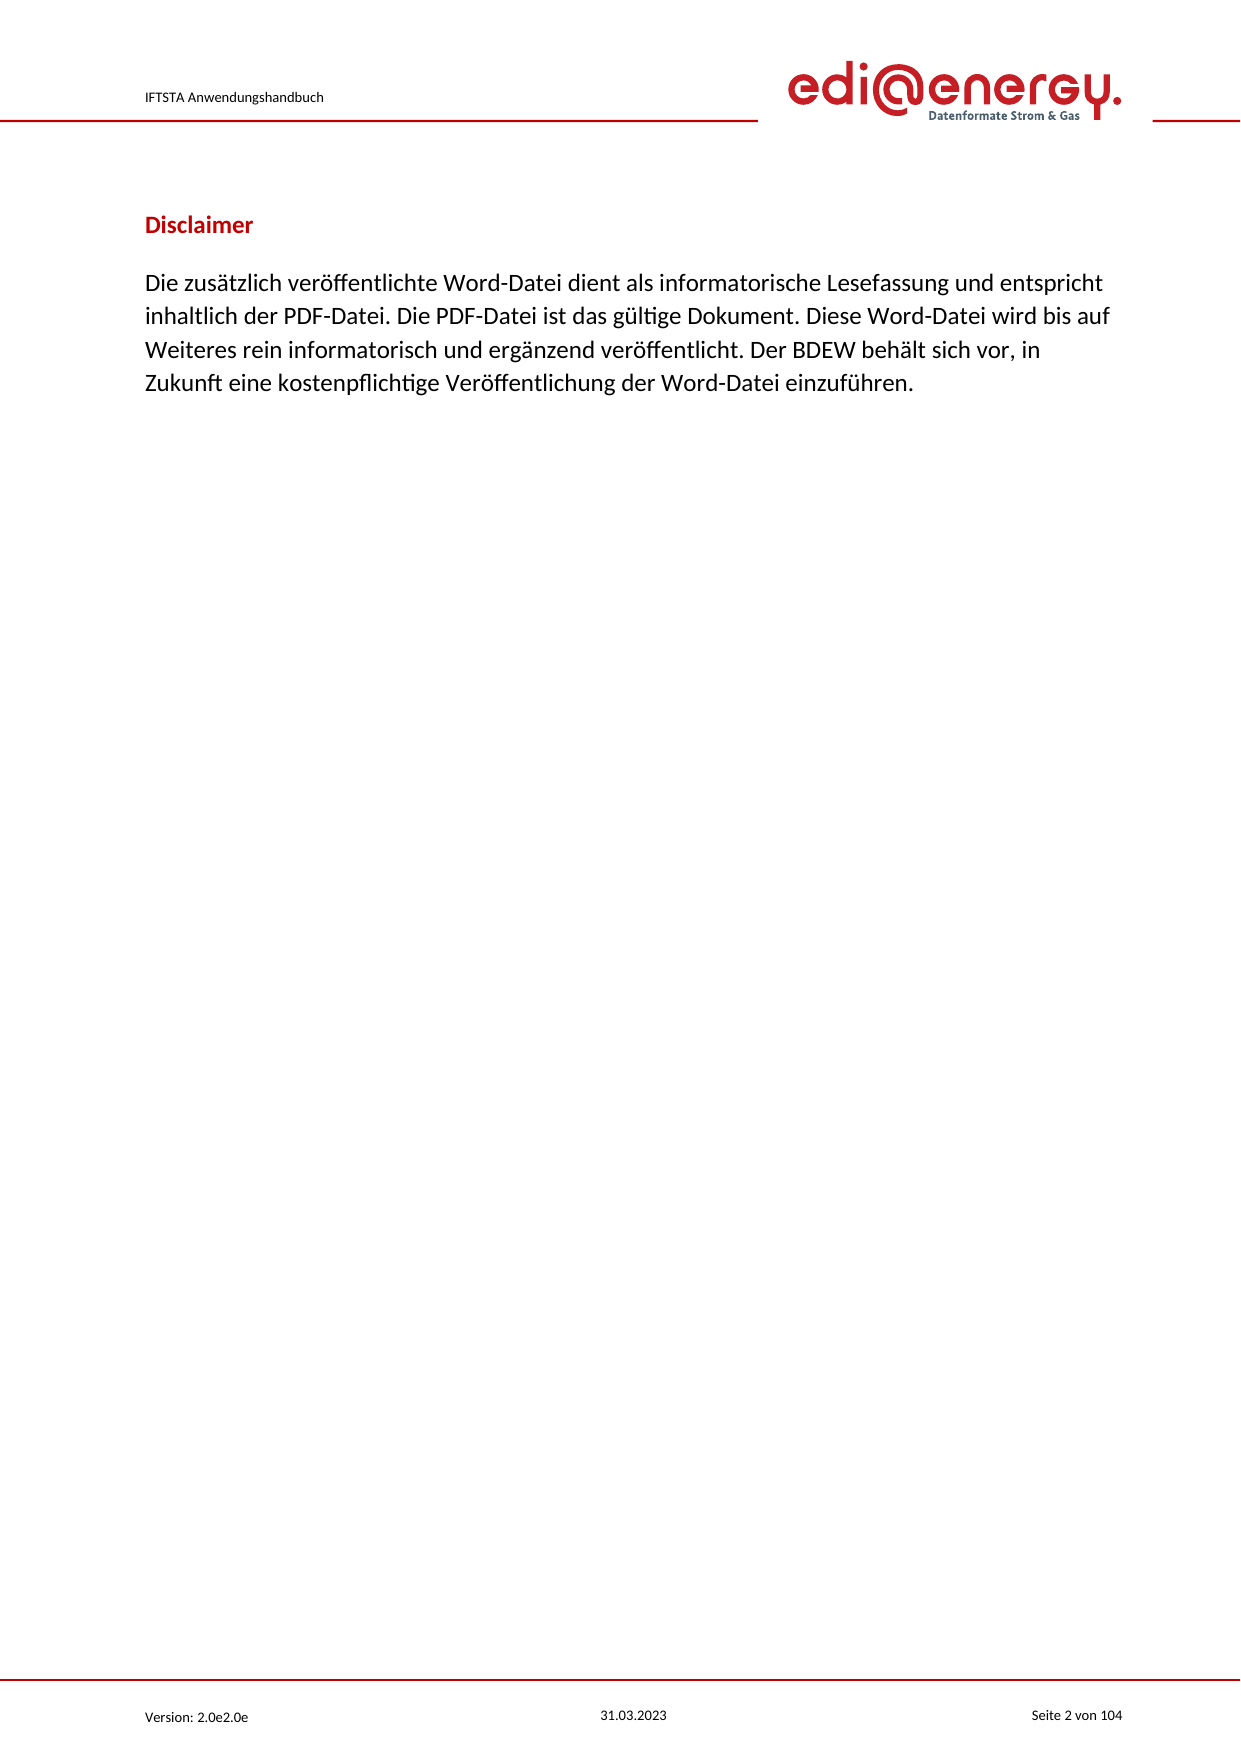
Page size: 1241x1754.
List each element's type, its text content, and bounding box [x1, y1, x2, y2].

text Disclaimer [145, 206, 1122, 239]
text Die zusätzlich veröffentlichte Word-Datei dient als informatorische Lesefassung und entspricht inhaltlich der PDF-Datei. Die PDF-Datei ist das gültige Dokument. Diese Word-Datei wird bis auf Weiteres rein informatorisch und ergänzend veröffentlicht. Der BDEW behält sich vor, in Zukunft eine kostenpflichtige Veröffentlichung der Word-Datei einzuführen. [145, 264, 1122, 398]
